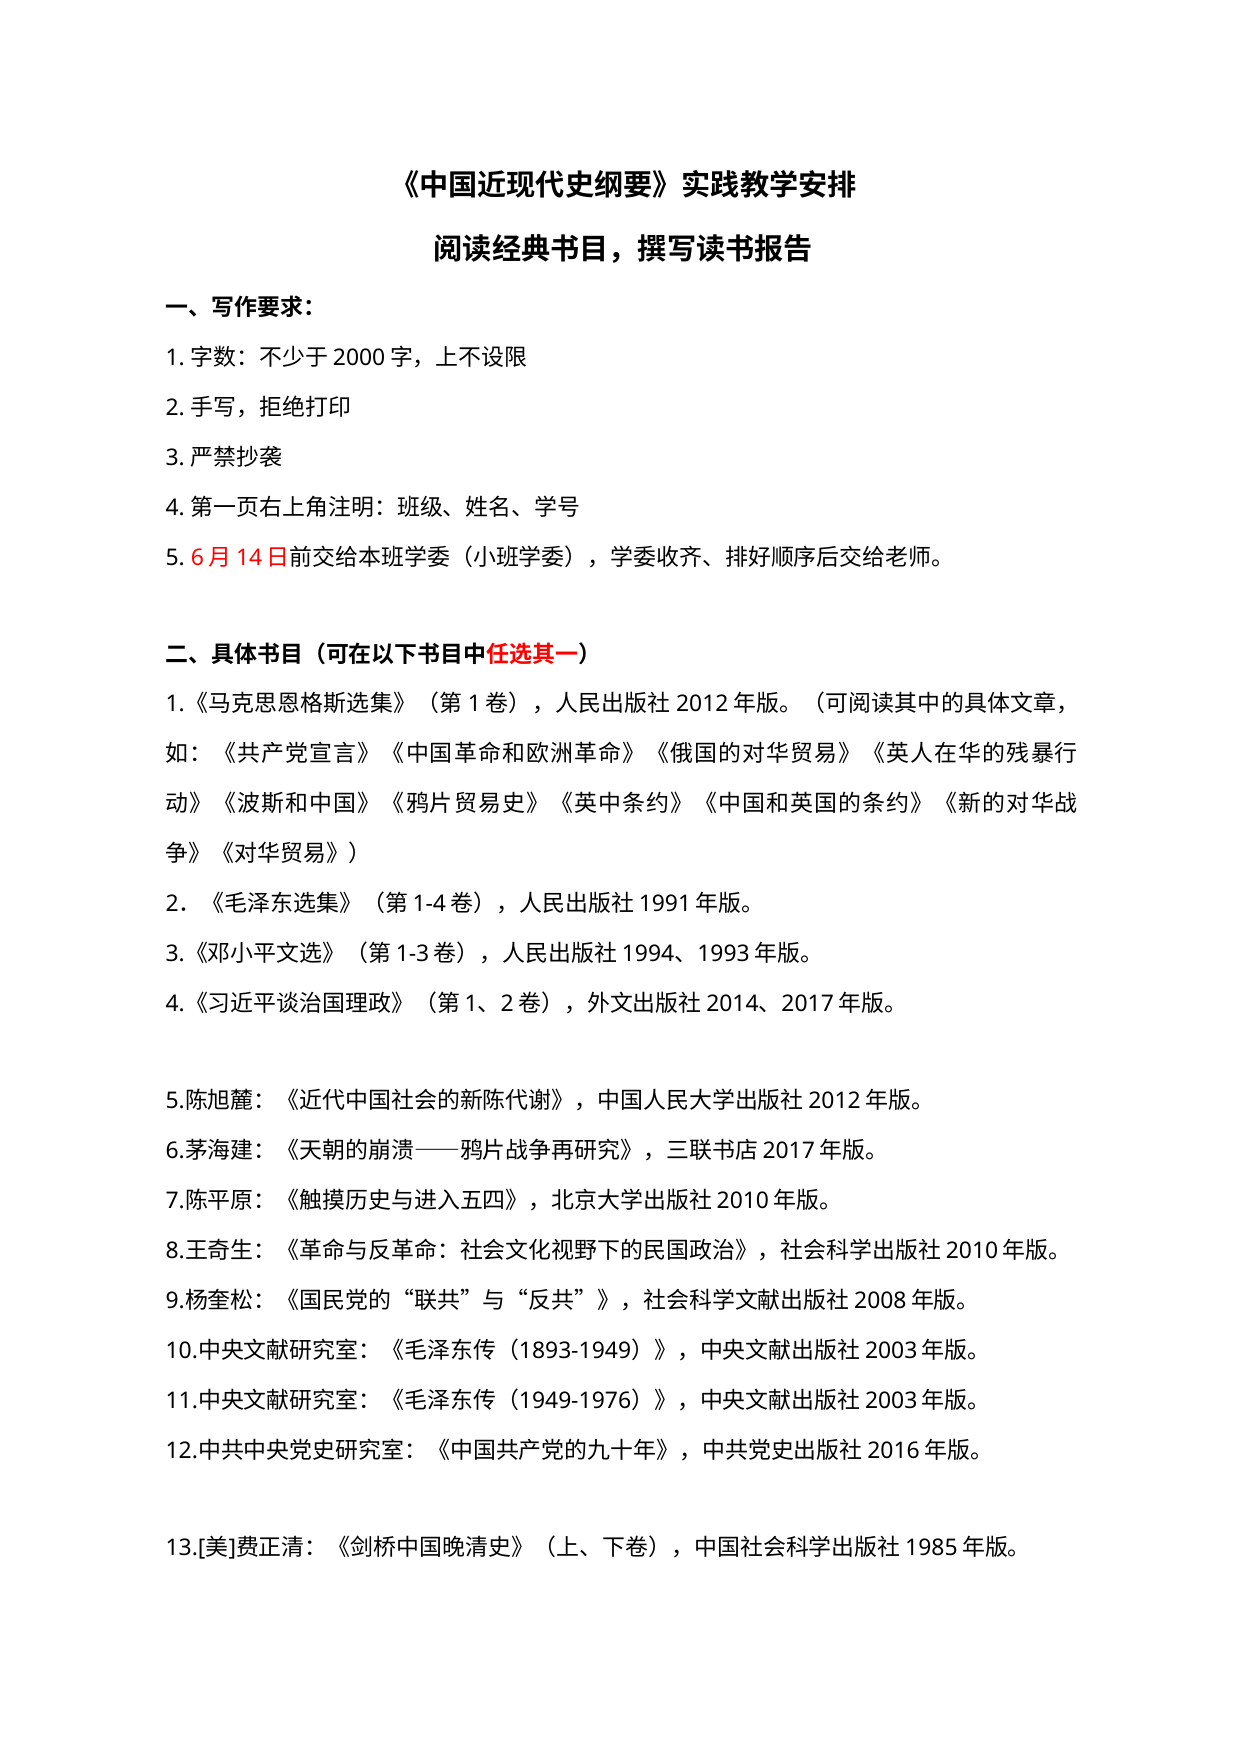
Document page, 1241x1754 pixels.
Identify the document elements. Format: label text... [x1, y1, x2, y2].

text 12.中共中央党史研究室：《中国共产党的九十年》，中共党史出版社2016年版。 [165, 1431, 1081, 1465]
text 11.中央文献研究室：《毛泽东传（1949-1976）》，中央文献出版社2003年版。 [165, 1381, 1081, 1415]
text 阅读经典书目，撰写读书报告 [165, 225, 1081, 268]
text 4.《习近平谈治国理政》（第1、2卷），外文出版社2014、2017年版。 [165, 984, 1081, 1018]
text 6.茅海建：《天朝的崩溃——鸦片战争再研究》，三联书店2017年版。 [165, 1131, 1081, 1165]
text 10.中央文献研究室：《毛泽东传（1893-1949）》，中央文献出版社2003年版。 [165, 1331, 1081, 1365]
text 8.王奇生：《革命与反革命：社会文化视野下的民国政治》，社会科学出版社2010年版。 [165, 1231, 1081, 1265]
text 7.陈平原：《触摸历史与进入五四》，北京大学出版社2010年版。 [165, 1181, 1081, 1215]
text 13.[美]费正清：《剑桥中国晚清史》（上、下卷），中国社会科学出版社1985年版。 [165, 1528, 1081, 1562]
text 5.陈旭麓：《近代中国社会的新陈代谢》，中国人民大学出版社2012年版。 [165, 1081, 1081, 1115]
text 二、具体书目（可在以下书目中任选其一） [165, 636, 1081, 669]
text 4. 第一页右上角注明：班级、姓名、学号 [165, 489, 1081, 522]
text 1.《马克思恩格斯选集》（第1卷），人民出版社2012年版。（可阅读其中的具体文章，如：《共产党宣言》《中国革命和欧洲革命》《俄国的对华贸易》《英人在华的残暴行动》《波斯和中国》《鸦片贸易史》《英中条约》《中国和英国的条约》《新的对华战争》《对华贸易》） [165, 685, 1081, 868]
text 3. 严禁抄袭 [165, 439, 1081, 472]
text 一、写作要求： [165, 289, 1081, 322]
text 3.《邓小平文选》（第1-3卷），人民出版社1994、1993年版。 [165, 934, 1081, 968]
text 1. 字数：不少于2000字，上不设限 [165, 339, 1081, 372]
text 2．《毛泽东选集》（第1-4卷），人民出版社1991年版。 [165, 884, 1081, 918]
text 9.杨奎松：《国民党的“联共”与“反共”》，社会科学文献出版社2008年版。 [165, 1281, 1081, 1315]
text 《中国近现代史纲要》实践教学安排 [165, 162, 1081, 204]
text 5. 6月14日前交给本班学委（小班学委），学委收齐、排好顺序后交给老师。 [165, 539, 1081, 572]
text 2. 手写，拒绝打印 [165, 389, 1081, 422]
